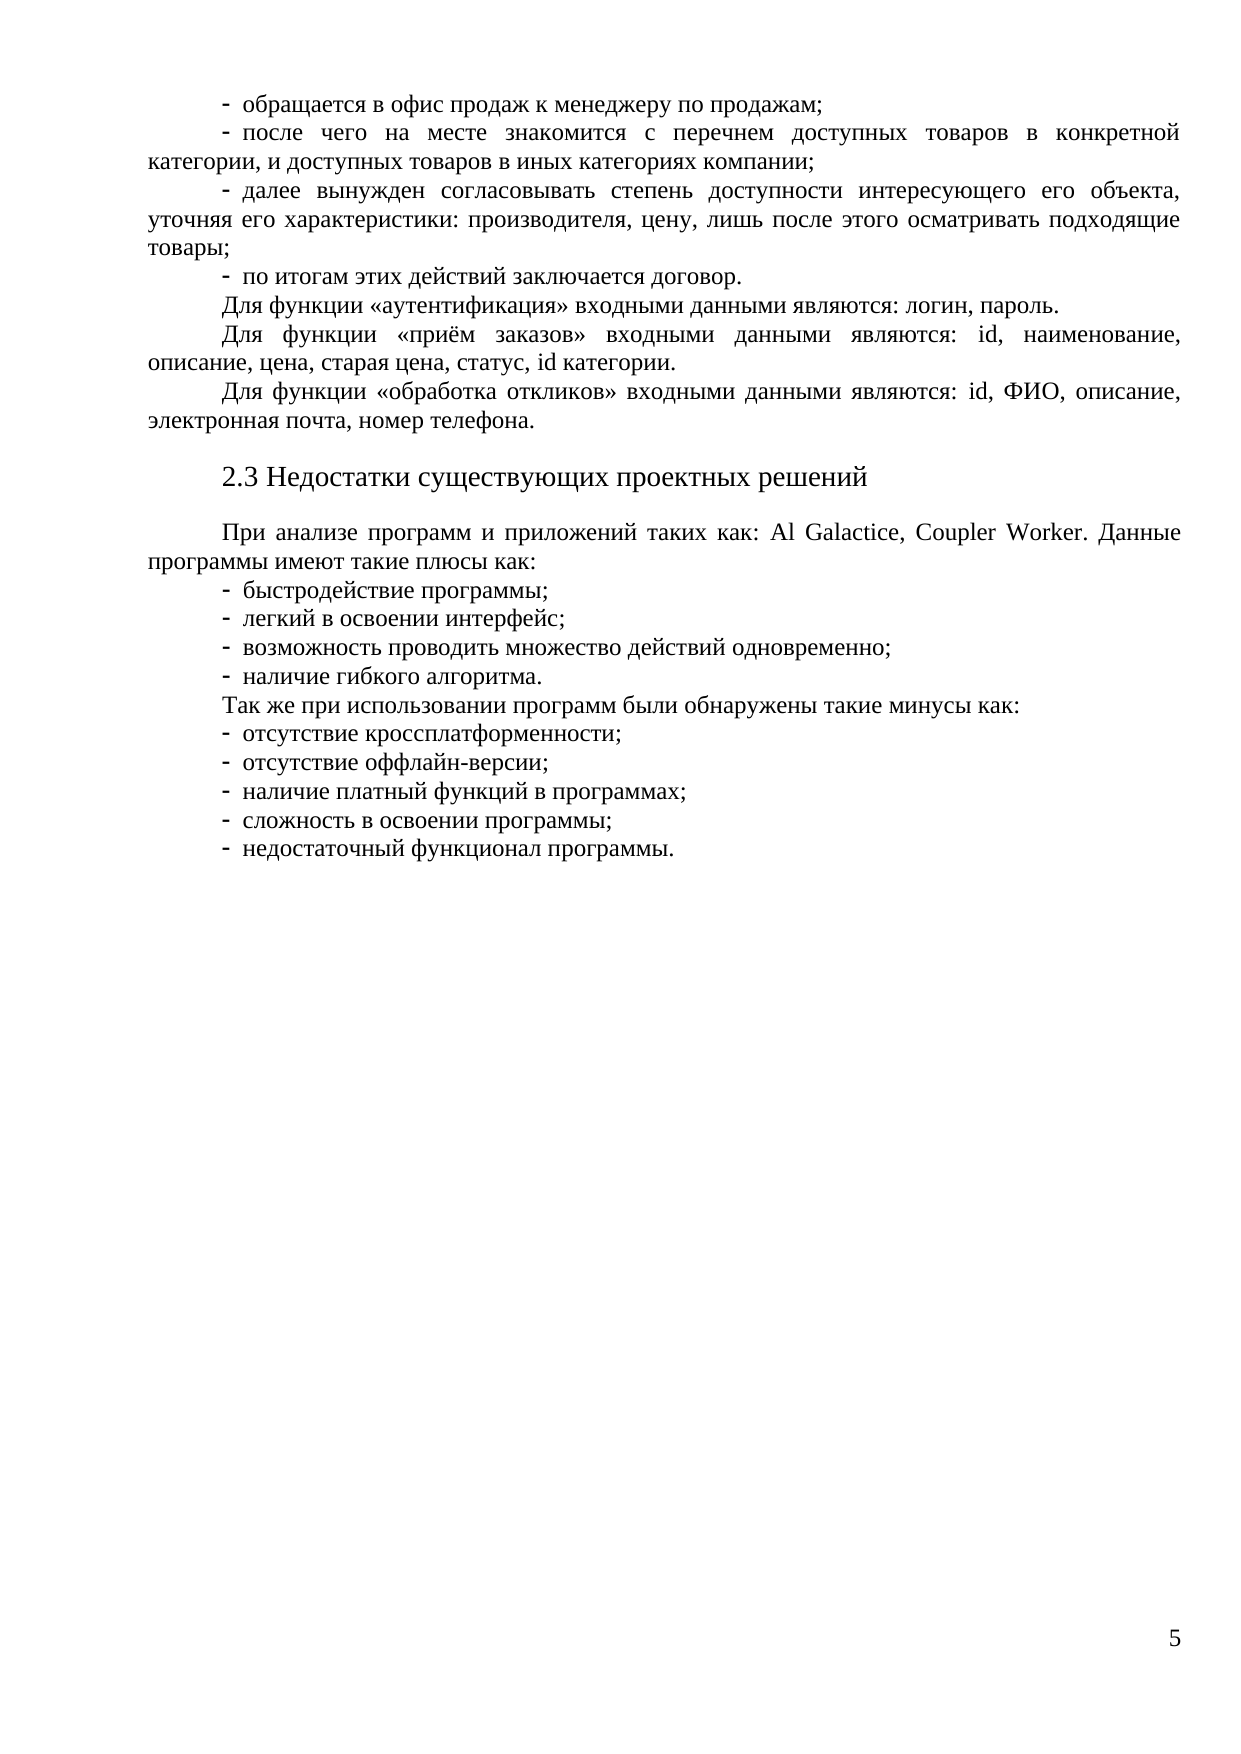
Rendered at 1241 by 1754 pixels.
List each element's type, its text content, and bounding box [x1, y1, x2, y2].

list отсутствие оффлайн-версии; [148, 747, 1181, 776]
list легкий в освоении интерфейс; [222, 603, 1181, 632]
list после чего на месте знакомится с перечнем доступных товаров в конкретной категории, и доступных товаров в иных категориях компании; [148, 117, 1181, 175]
list отсутствие кроссплатформенности; [148, 718, 1181, 747]
list недостаточный функционал программы. [222, 833, 1181, 862]
list сложность в освоении программы; [222, 805, 1181, 833]
list быстродействие программы; [222, 575, 1181, 603]
text Для функции «приём заказов» входными данными являются: id, наименование, описание, цена, старая цена, статус, id категории. [148, 319, 1181, 376]
text Для функции «аутентификация» входными данными являются: логин, пароль. [148, 290, 1181, 319]
text Для функции «обработка откликов» входными данными являются: id, ФИО, описание, электронная почта, номер телефона. [148, 376, 1181, 434]
list далее вынужден согласовывать степень доступности интересующего его объекта, уточняя его характеристики: производителя, цену, лишь после этого осматривать подходящие товары; [148, 175, 1181, 261]
text При анализе программ и приложений таких как: Al Galactice, Coupler Worker. Данные программы имеют такие плюсы как: [148, 517, 1181, 575]
subtitle Недостатки существующих проектных решений [222, 459, 1181, 492]
list возможность проводить множество действий одновременно; [222, 632, 1181, 661]
list обращается в офис продаж к менеджеру по продажам; [148, 89, 1181, 117]
list наличие гибкого алгоритма. [222, 661, 1181, 690]
text Так же при использовании программ были обнаружены такие минусы как: [148, 690, 1181, 718]
list по итогам этих действий заключается договор. [148, 261, 1181, 290]
list наличие платный функций в программах; [148, 776, 1181, 805]
